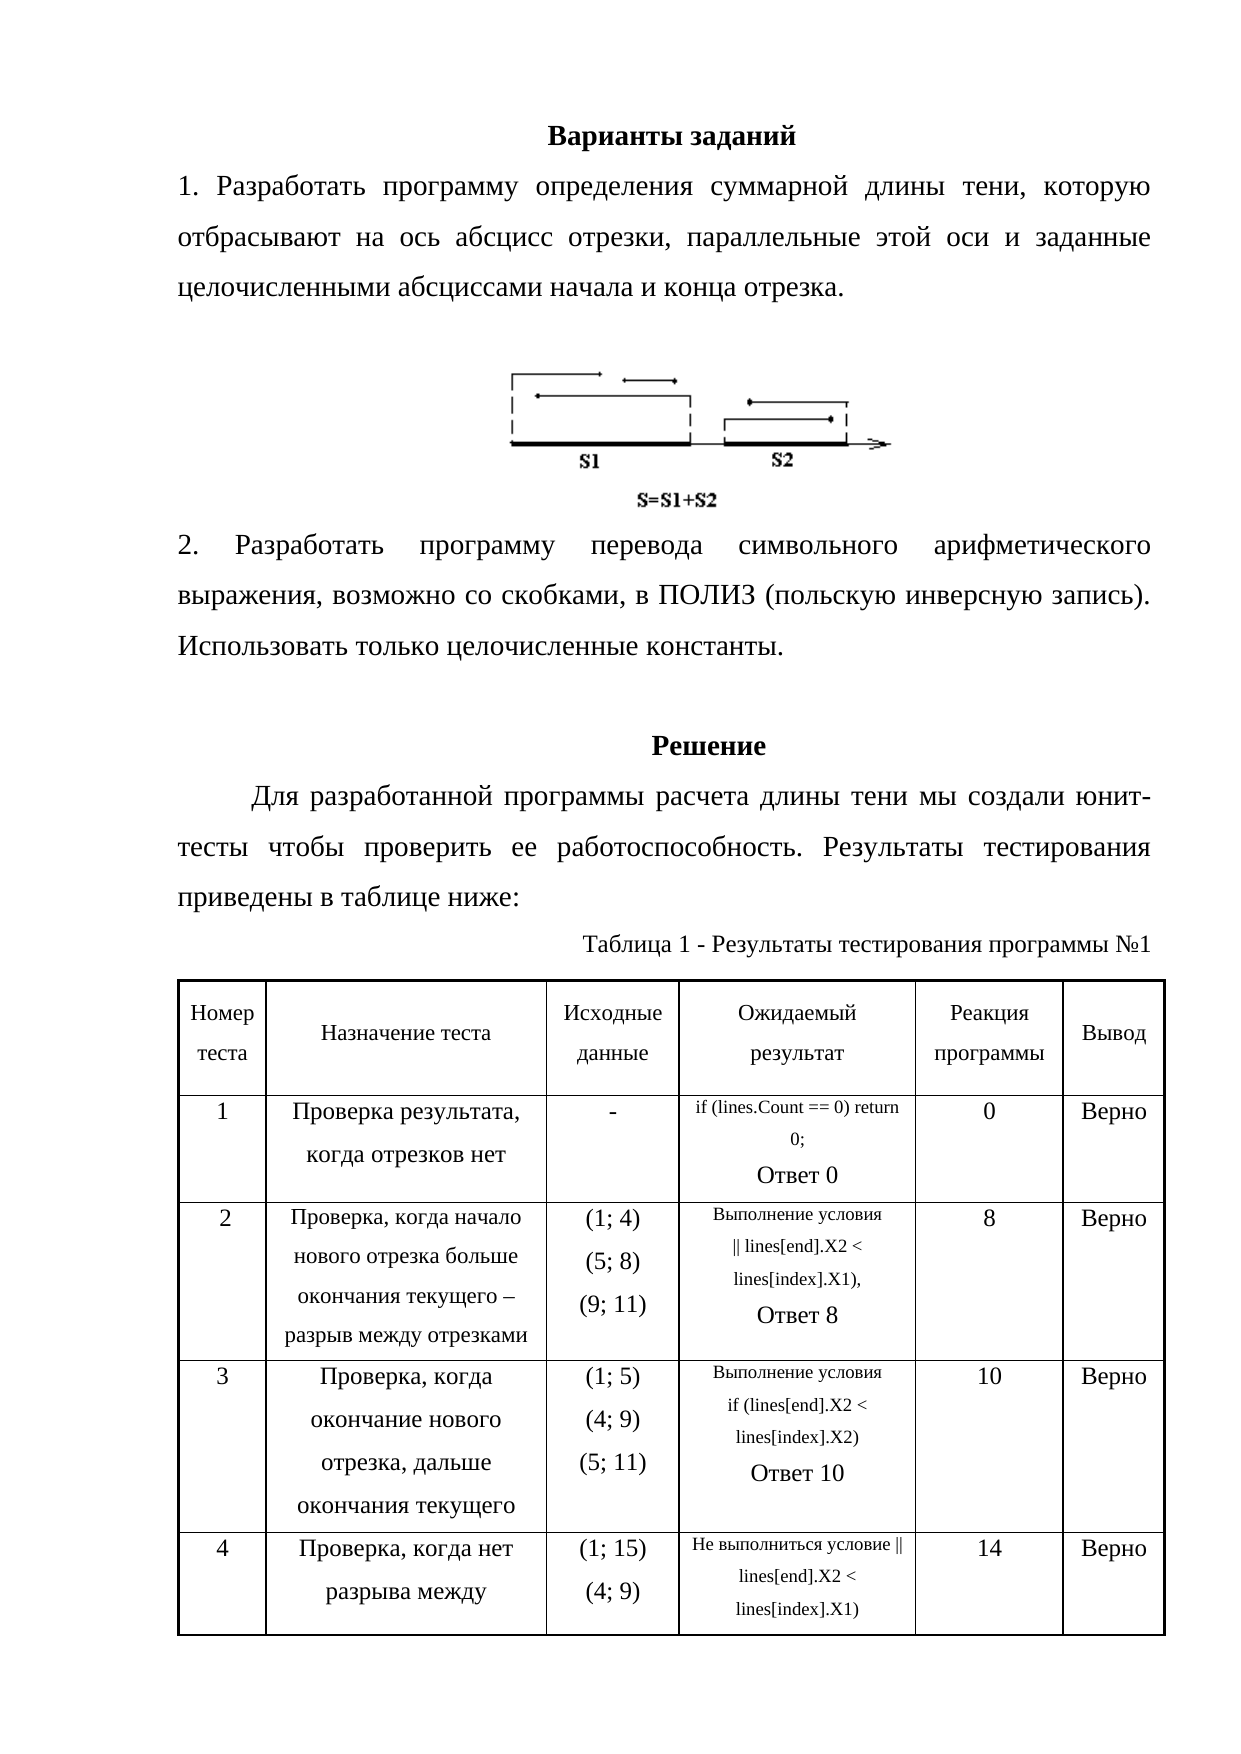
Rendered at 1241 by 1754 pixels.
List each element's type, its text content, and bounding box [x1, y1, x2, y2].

text Для разработанной программы расчета длины тени мы создали юнит-тесты чтобы проверить ее работоспособность. Результаты тестирования приведены в таблице ниже: [177, 778, 1152, 913]
table_header Номер теста [180, 982, 265, 1094]
table_cell if (lines.Count == 0) return 0; Ответ 0 [680, 1096, 915, 1201]
table_cell 3 [180, 1361, 265, 1531]
text Таблица 1 - Результаты тестирования программы №1 [177, 929, 1152, 958]
table_cell Верно [1064, 1203, 1163, 1360]
table_cell 4 [180, 1533, 265, 1634]
table_cell 10 [916, 1361, 1062, 1531]
table_cell 8 [916, 1203, 1062, 1360]
table_cell (1; 4) (5; 8) (9; 11) [547, 1203, 678, 1360]
table_cell Проверка, когда начало нового отрезка больше окончания текущего – разрыв между отрезками [267, 1203, 546, 1360]
text 2. Разработать программу перевода символьного арифметического выражения, возможно со скобками, в ПОЛИЗ (польскую инверсную запись). Использовать только целочисленные константы. [177, 527, 1152, 661]
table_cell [680, 1533, 915, 1634]
table_cell Проверка результата, когда отрезков нет [267, 1096, 546, 1201]
table_header Назначение теста [267, 982, 546, 1094]
table_cell Выполнение условия || lines[end].X2 < lines[index].X1), Ответ 8 [680, 1203, 915, 1360]
text Решение [177, 728, 1167, 762]
table_cell Проверка, когда окончание нового отрезка, дальше окончания текущего [267, 1361, 546, 1531]
text Варианты заданий [177, 118, 1167, 152]
table_cell 0 [916, 1096, 1062, 1201]
table_header Ожидаемый результат [680, 982, 915, 1094]
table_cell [267, 1533, 546, 1634]
table_cell (1; 5) (4; 9) (5; 11) [547, 1361, 678, 1531]
table_cell - [547, 1096, 678, 1201]
table_cell Верно [1064, 1533, 1163, 1634]
table_cell 1 [180, 1096, 265, 1201]
table_header Исходные данные [547, 982, 678, 1094]
table_cell 2 [180, 1203, 265, 1360]
table_cell Выполнение условия if (lines[end].X2 < lines[index].X2) Ответ 10 [680, 1361, 915, 1531]
table_cell Верно [1064, 1096, 1163, 1201]
text 1. Разработать программу определения суммарной длины тени, которую отбрасывают на ось абсцисс отрезки, параллельные этой оси и заданные целочисленными абсциссами начала и конца отрезка. [177, 168, 1152, 303]
table_header Реакция программы [916, 982, 1062, 1094]
table_cell Верно [1064, 1361, 1163, 1531]
table_header Вывод [1064, 982, 1163, 1094]
table_cell 14 [916, 1533, 1062, 1634]
picture [507, 369, 895, 515]
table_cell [547, 1533, 678, 1634]
